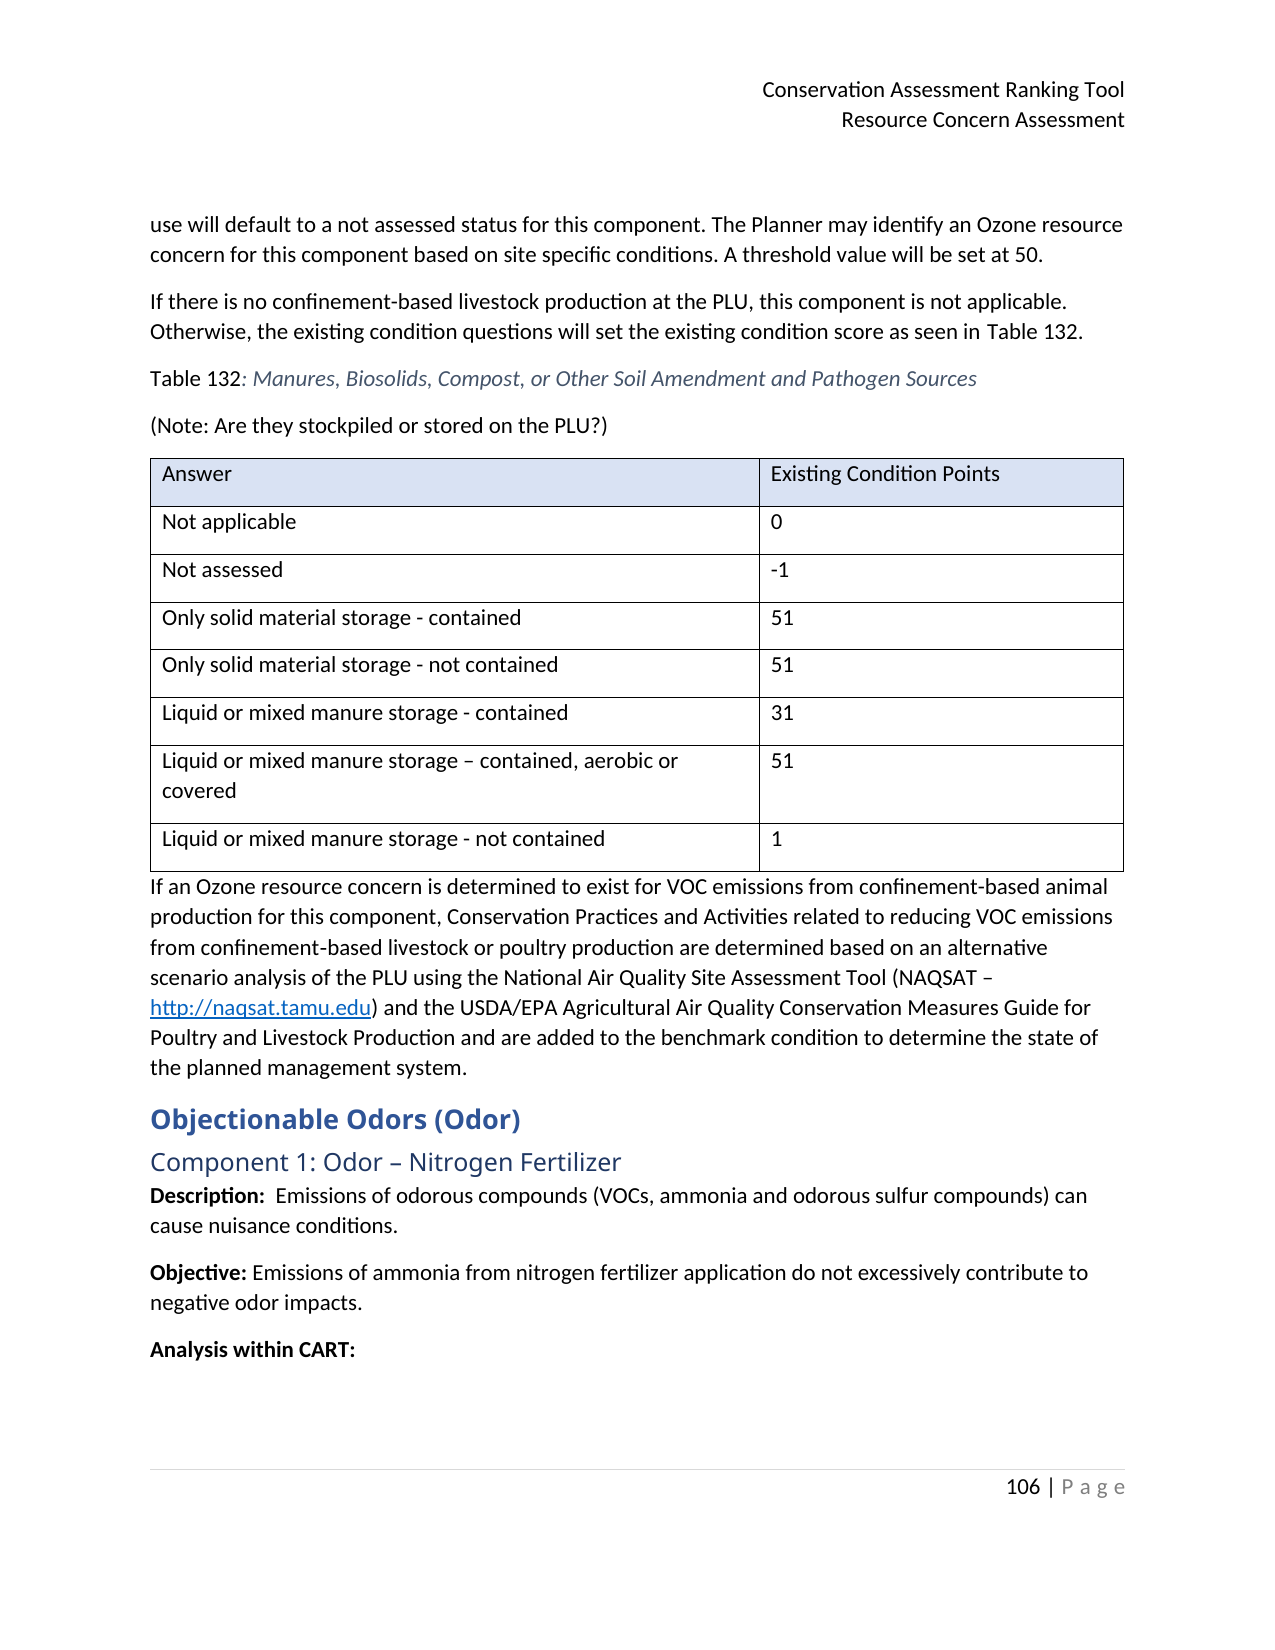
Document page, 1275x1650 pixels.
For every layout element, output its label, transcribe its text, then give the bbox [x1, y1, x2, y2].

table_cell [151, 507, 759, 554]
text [150, 210, 1125, 268]
text Table 132: Manures, Biosolids, Compost, or Other Soil Amendment and Pathogen Sources [150, 364, 1125, 392]
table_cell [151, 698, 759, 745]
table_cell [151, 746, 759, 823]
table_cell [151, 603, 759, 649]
text (Note: Are they stockpiled or stored on the PLU?) [150, 411, 1125, 439]
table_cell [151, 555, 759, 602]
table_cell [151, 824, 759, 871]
subtitle Component 1: Odor – Nitrogen Fertilizer [150, 1144, 1125, 1178]
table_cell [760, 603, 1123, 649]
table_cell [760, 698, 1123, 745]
text Description: Emissions of odorous compounds (VOCs, ammonia and odorous sulfur compounds) can cause nuisance conditions. [150, 1181, 1125, 1239]
subtitle Objectionable Odors (Odor) [150, 1100, 1125, 1137]
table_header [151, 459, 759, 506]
text If an Ozone resource concern is determined to exist for VOC emissions from confinement-based animal production for this component, Conservation Practices and Activities related to reducing VOC emissions from confinement‑based livestock or poultry production are determined based on an alternative scenario analysis of the PLU using the National Air Quality Site Assessment Tool (NAQSAT – http://naqsat.tamu.edu) and the USDA/EPA Agricultural Air Quality Conservation Measures Guide for Poultry and Livestock Production and are added to the benchmark condition to determine the state of the planned management system. [150, 872, 1125, 1082]
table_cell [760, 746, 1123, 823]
text Objective: Emissions of ammonia from nitrogen fertilizer application do not excessively contribute to negative odor impacts. [150, 1258, 1125, 1316]
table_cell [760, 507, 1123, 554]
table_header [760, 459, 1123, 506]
text If there is no confinement-based livestock production at the PLU, this component is not applicable. Otherwise, the existing condition questions will set the existing condition score as seen in Table 132. [150, 287, 1125, 346]
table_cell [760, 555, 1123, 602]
text Analysis within CART: [150, 1335, 1125, 1363]
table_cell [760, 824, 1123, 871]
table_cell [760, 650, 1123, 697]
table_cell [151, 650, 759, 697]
